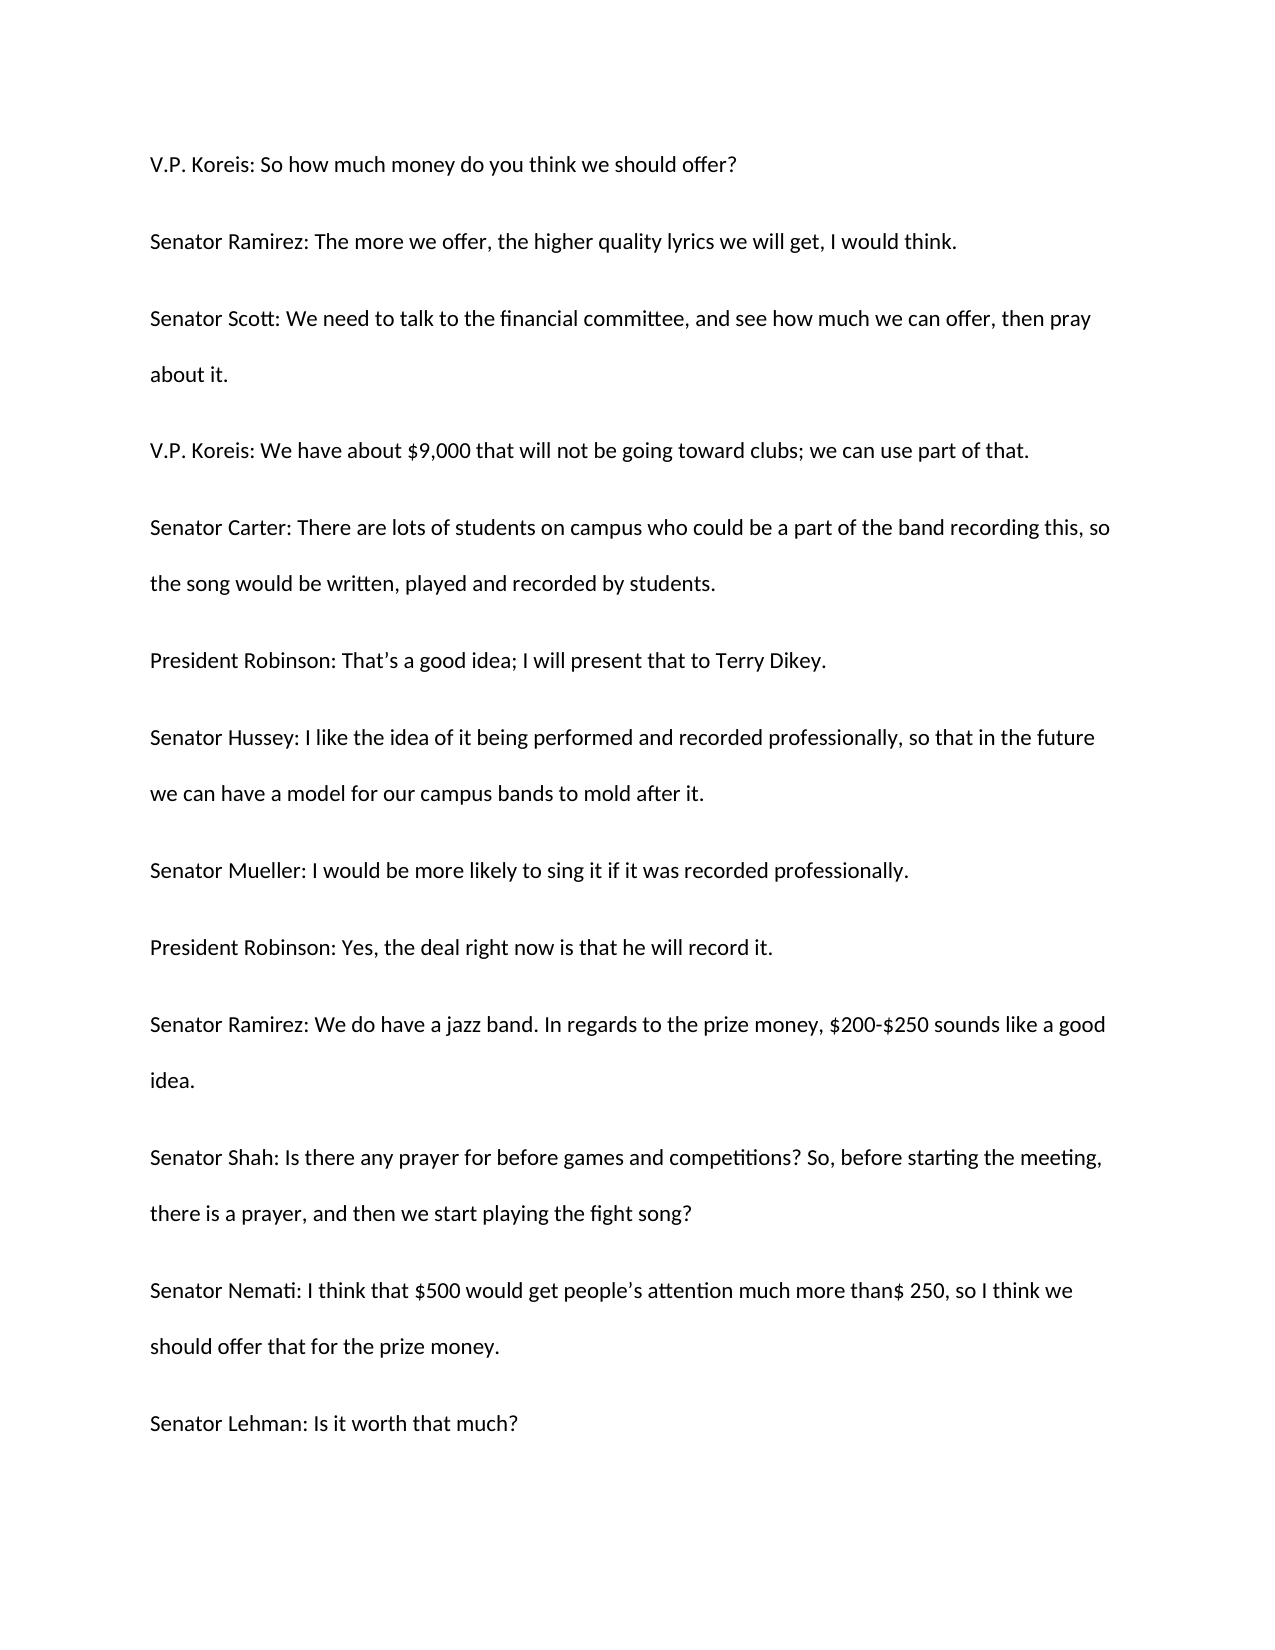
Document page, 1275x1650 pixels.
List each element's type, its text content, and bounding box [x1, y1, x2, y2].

text V.P. Koreis: So how much money do you think we should offer? [150, 150, 1125, 178]
text President Robinson: That’s a good idea; I will present that to Terry Dikey. [150, 646, 1125, 674]
text Senator Mueller: I would be more likely to sing it if it was recorded professionally. [150, 856, 1125, 884]
text Senator Shah: Is there any prayer for before games and competitions? So, before starting the meeting, there is a prayer, and then we start playing the fight song? [150, 1143, 1125, 1227]
text Senator Hussey: I like the idea of it being performed and recorded professionally, so that in the future we can have a model for our campus bands to mold after it. [150, 723, 1125, 807]
text President Robinson: Yes, the deal right now is that he will record it. [150, 933, 1125, 961]
text Senator Ramirez: The more we offer, the higher quality lyrics we will get, I would think. [150, 227, 1125, 255]
text V.P. Koreis: We have about $9,000 that will not be going toward clubs; we can use part of that. [150, 437, 1125, 465]
text Senator Scott: We need to talk to the financial committee, and see how much we can offer, then pray about it. [150, 304, 1125, 388]
text Senator Lehman: Is it worth that much? [150, 1409, 1125, 1437]
text Senator Nemati: I think that $500 would get people’s attention much more than$ 250, so I think we should offer that for the prize money. [150, 1276, 1125, 1360]
text Senator Carter: There are lots of students on campus who could be a part of the band recording this, so the song would be written, played and recorded by students. [150, 513, 1125, 598]
text Senator Ramirez: We do have a jazz band. In regards to the prize money, $200-$250 sounds like a good idea. [150, 1010, 1125, 1094]
